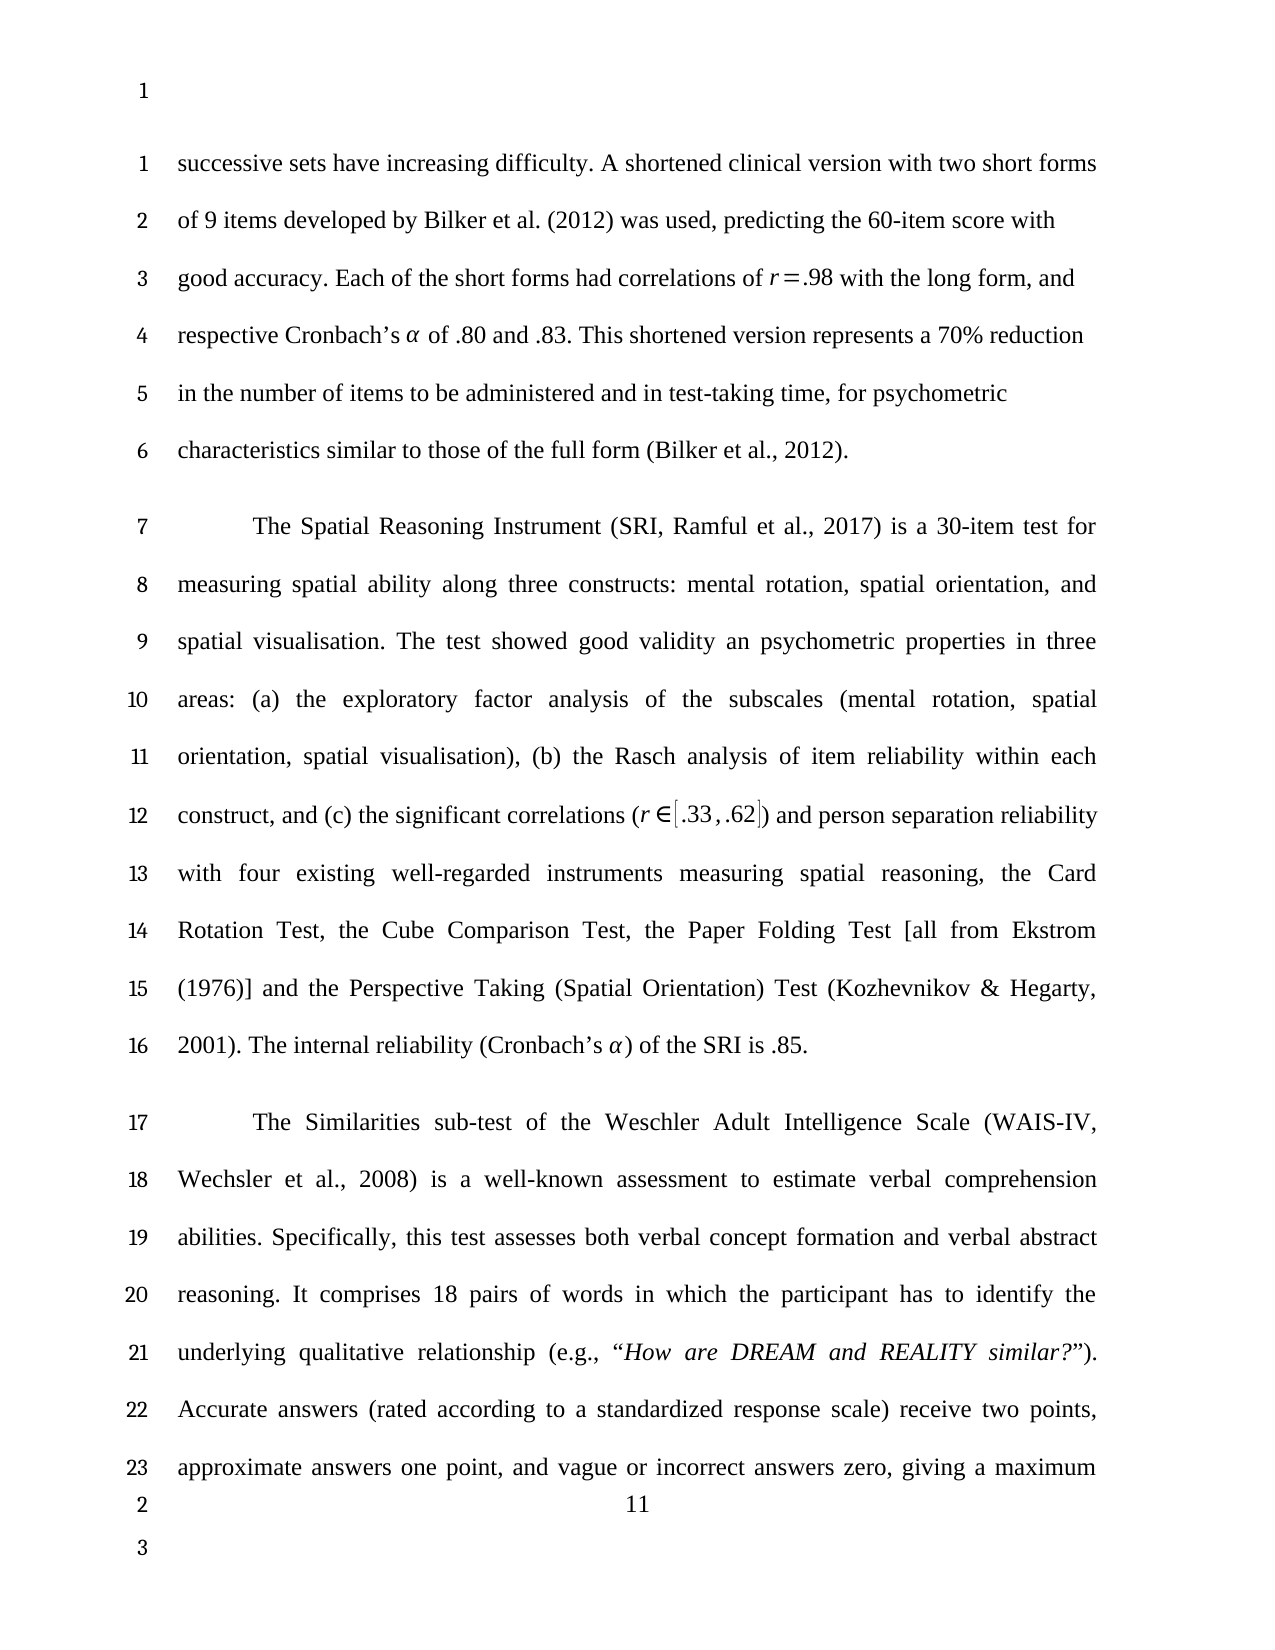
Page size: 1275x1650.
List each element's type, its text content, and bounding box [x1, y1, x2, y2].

text The Spatial Reasoning Instrument (SRI, Ramful et al., 2017) is a 30-item test for measuring spatial ability along three constructs: mental rotation, spatial orientation, and spatial visualisation. The test showed good validity an psychometric properties in three areas: (a) the exploratory factor analysis of the subscales (mental rotation, spatial orientation, spatial visualisation), (b) the Rasch analysis of item reliability within each construct, and (c) the significant correlations () and person separation reliability with four existing well-regarded instruments measuring spatial reasoning, the Card Rotation Test, the Cube Comparison Test, the Paper Folding Test [all from Ekstrom (1976)] and the Perspective Taking (Spatial Orientation) Test (Kozhevnikov & Hegarty, 2001). The internal reliability (Cronbach’s ) of the SRI is .85. [177, 511, 1098, 1059]
